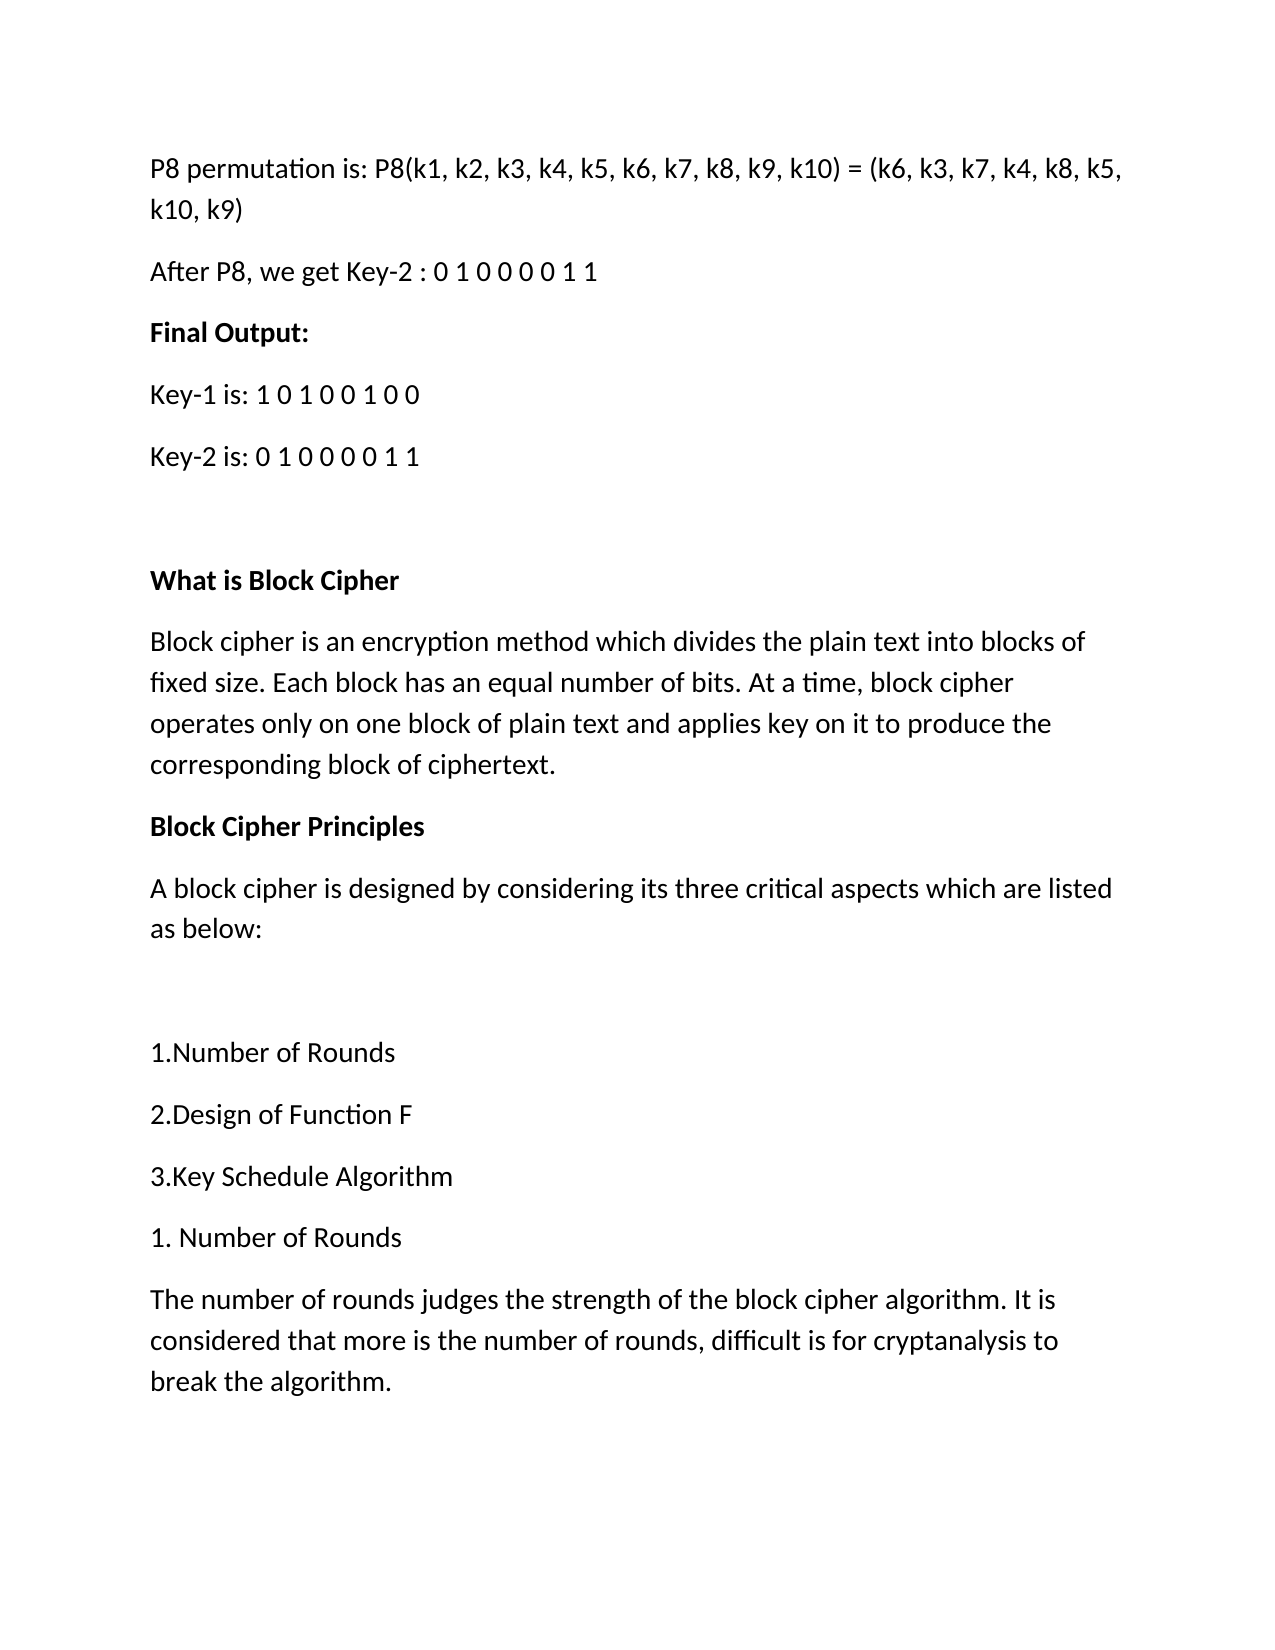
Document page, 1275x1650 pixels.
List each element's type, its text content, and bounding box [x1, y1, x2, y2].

text Block cipher is an encryption method which divides the plain text into blocks of fixed size. Each block has an equal number of bits. At a time, block cipher operates only on one block of plain text and applies key on it to produce the corresponding block of ciphertext. [150, 623, 1125, 782]
text Key-2 is: 0 1 0 0 0 0 1 1 [150, 438, 1125, 474]
text 2.Design of Function F [150, 1096, 1125, 1132]
text Block Cipher Principles [150, 808, 1125, 843]
text What is Block Cipher [150, 562, 1125, 597]
text 1. Number of Rounds [150, 1219, 1125, 1255]
text A block cipher is designed by considering its three critical aspects which are listed as below: [150, 870, 1125, 946]
text 1.Number of Rounds [150, 1034, 1125, 1070]
text The number of rounds judges the strength of the block cipher algorithm. It is considered that more is the number of rounds, difficult is for cryptanalysis to break the algorithm. [150, 1281, 1125, 1399]
text After P8, we get Key-2 : 0 1 0 0 0 0 1 1 [150, 253, 1125, 288]
text 3.Key Schedule Algorithm [150, 1158, 1125, 1193]
text Final Output: [150, 314, 1125, 350]
text Key-1 is: 1 0 1 0 0 1 0 0 [150, 376, 1125, 412]
text P8 permutation is: P8(k1, k2, k3, k4, k5, k6, k7, k8, k9, k10) = (k6, k3, k7, k4, k8, k5, k10, k9) [150, 150, 1125, 227]
